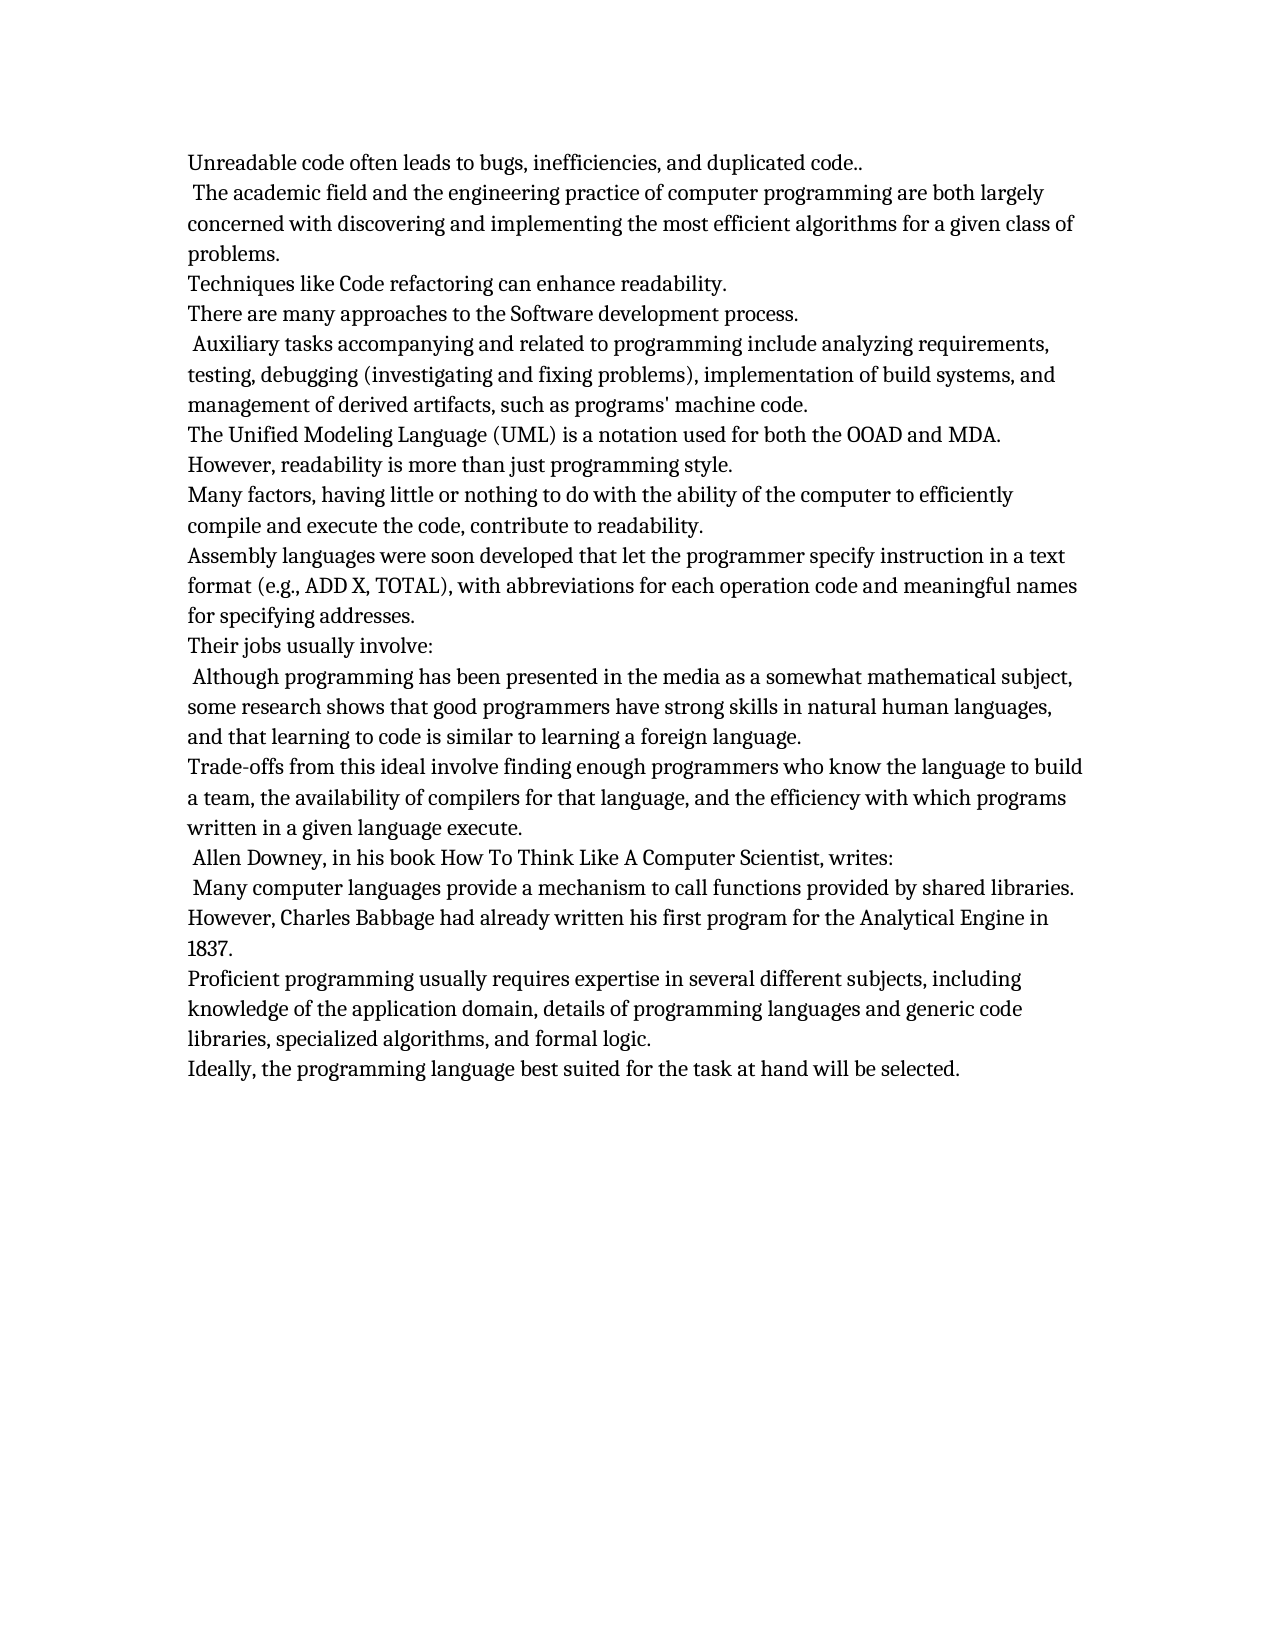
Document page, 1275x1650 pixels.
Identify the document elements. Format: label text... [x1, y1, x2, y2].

text Unreadable code often leads to bugs, inefficiencies, and duplicated code.. The academic field and the engineering practice of computer programming are both largely concerned with discovering and implementing the most efficient algorithms for a given class of problems. Techniques like Code refactoring can enhance readability. There are many approaches to the Software development process. Auxiliary tasks accompanying and related to programming include analyzing requirements, testing, debugging (investigating and fixing problems), implementation of build systems, and management of derived artifacts, such as programs' machine code. The Unified Modeling Language (UML) is a notation used for both the OOAD and MDA. However, readability is more than just programming style. Many factors, having little or nothing to do with the ability of the computer to efficiently compile and execute the code, contribute to readability. Assembly languages were soon developed that let the programmer specify instruction in a text format (e.g., ADD X, TOTAL), with abbreviations for each operation code and meaningful names for specifying addresses. Their jobs usually involve: Although programming has been presented in the media as a somewhat mathematical subject, some research shows that good programmers have strong skills in natural human languages, and that learning to code is similar to learning a foreign language. Trade-offs from this ideal involve finding enough programmers who know the language to build a team, the availability of compilers for that language, and the efficiency with which programs written in a given language execute. Allen Downey, in his book How To Think Like A Computer Scientist, writes: Many computer languages provide a mechanism to call functions provided by shared libraries. However, Charles Babbage had already written his first program for the Analytical Engine in 1837. Proficient programming usually requires expertise in several different subjects, including knowledge of the application domain, details of programming languages and generic code libraries, specialized algorithms, and formal logic. Ideally, the programming language best suited for the task at hand will be selected. [187, 150, 1087, 1083]
